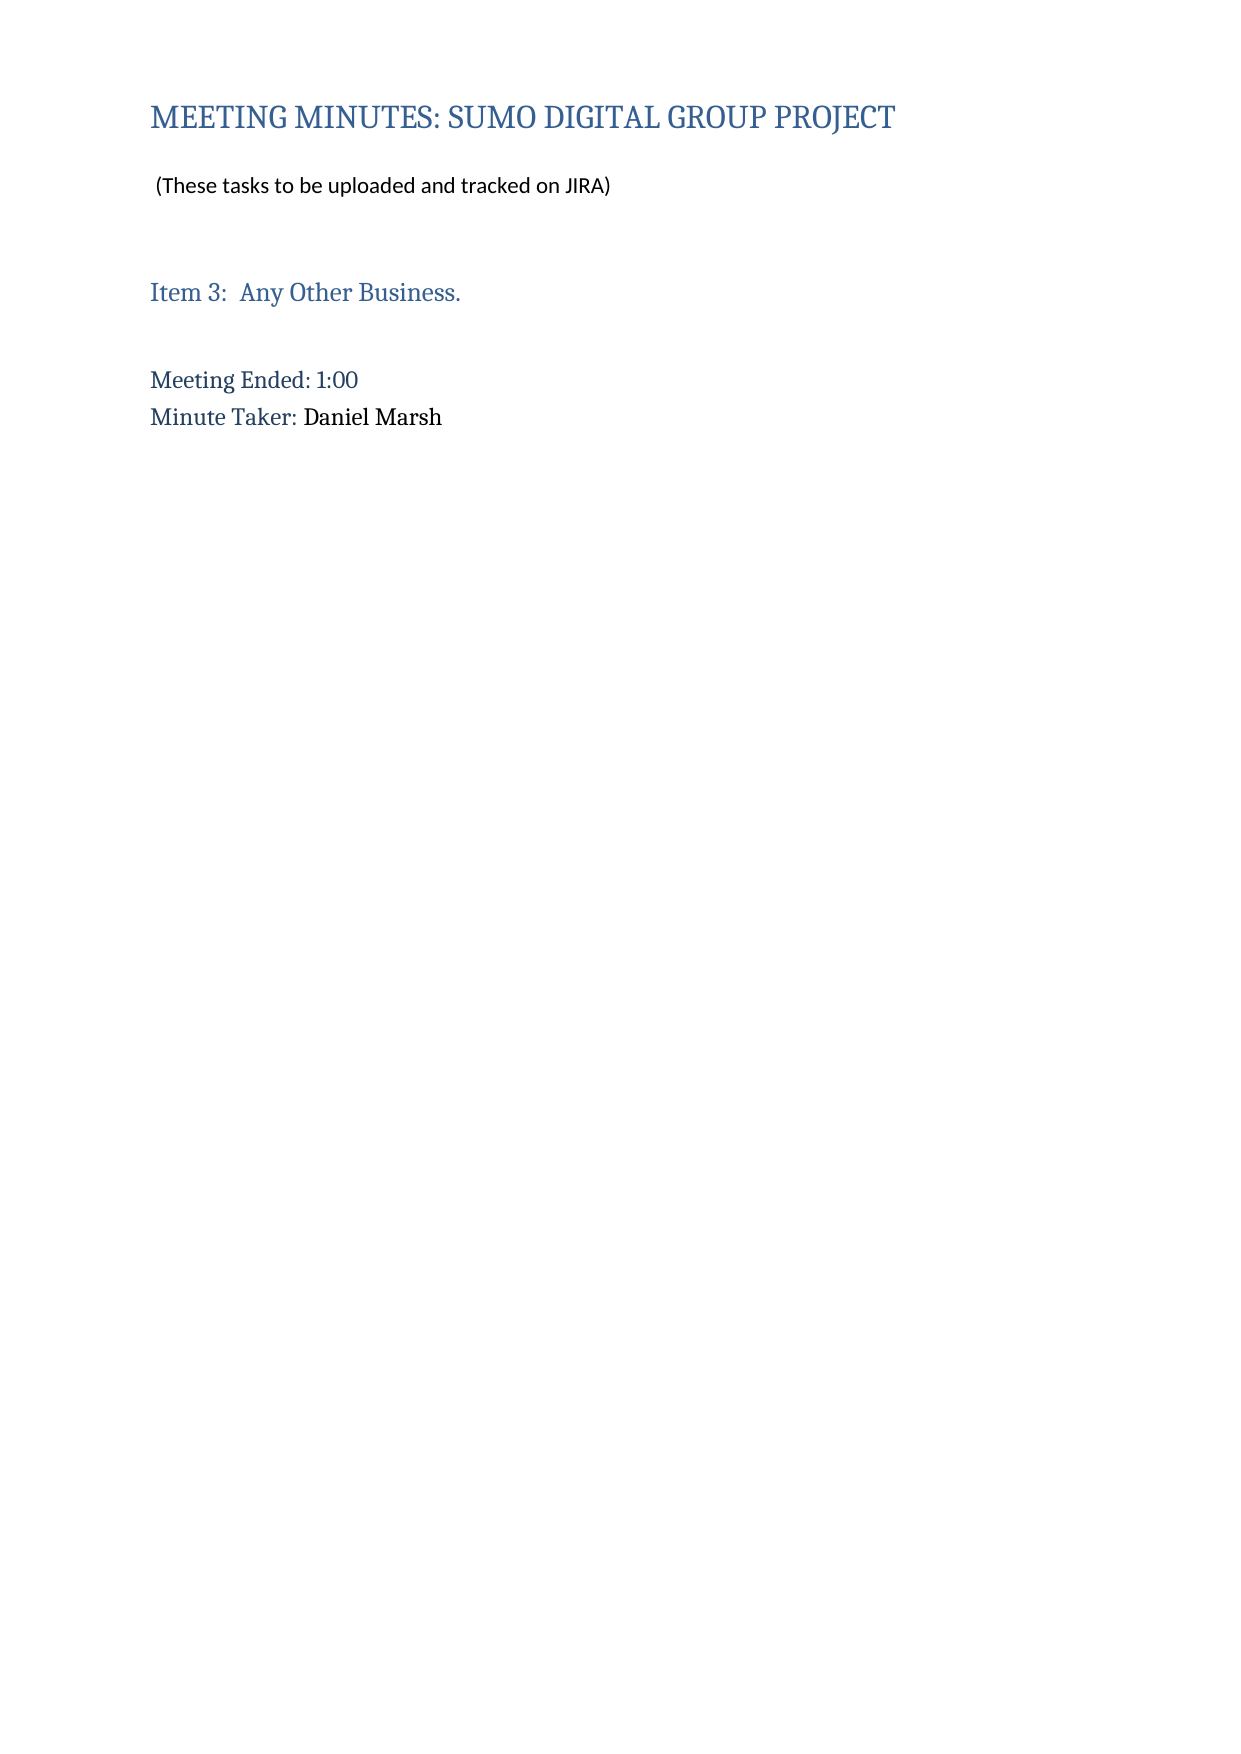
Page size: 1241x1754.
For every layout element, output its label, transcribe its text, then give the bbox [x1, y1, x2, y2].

subtitle Meeting Ended: 1:00 [150, 366, 1090, 394]
subtitle Item 3: Any Other Business. [150, 277, 1090, 308]
text (These tasks to be uploaded and tracked on JIRA) [150, 171, 1090, 199]
subtitle Minute Taker: Daniel Marsh [150, 403, 1090, 432]
